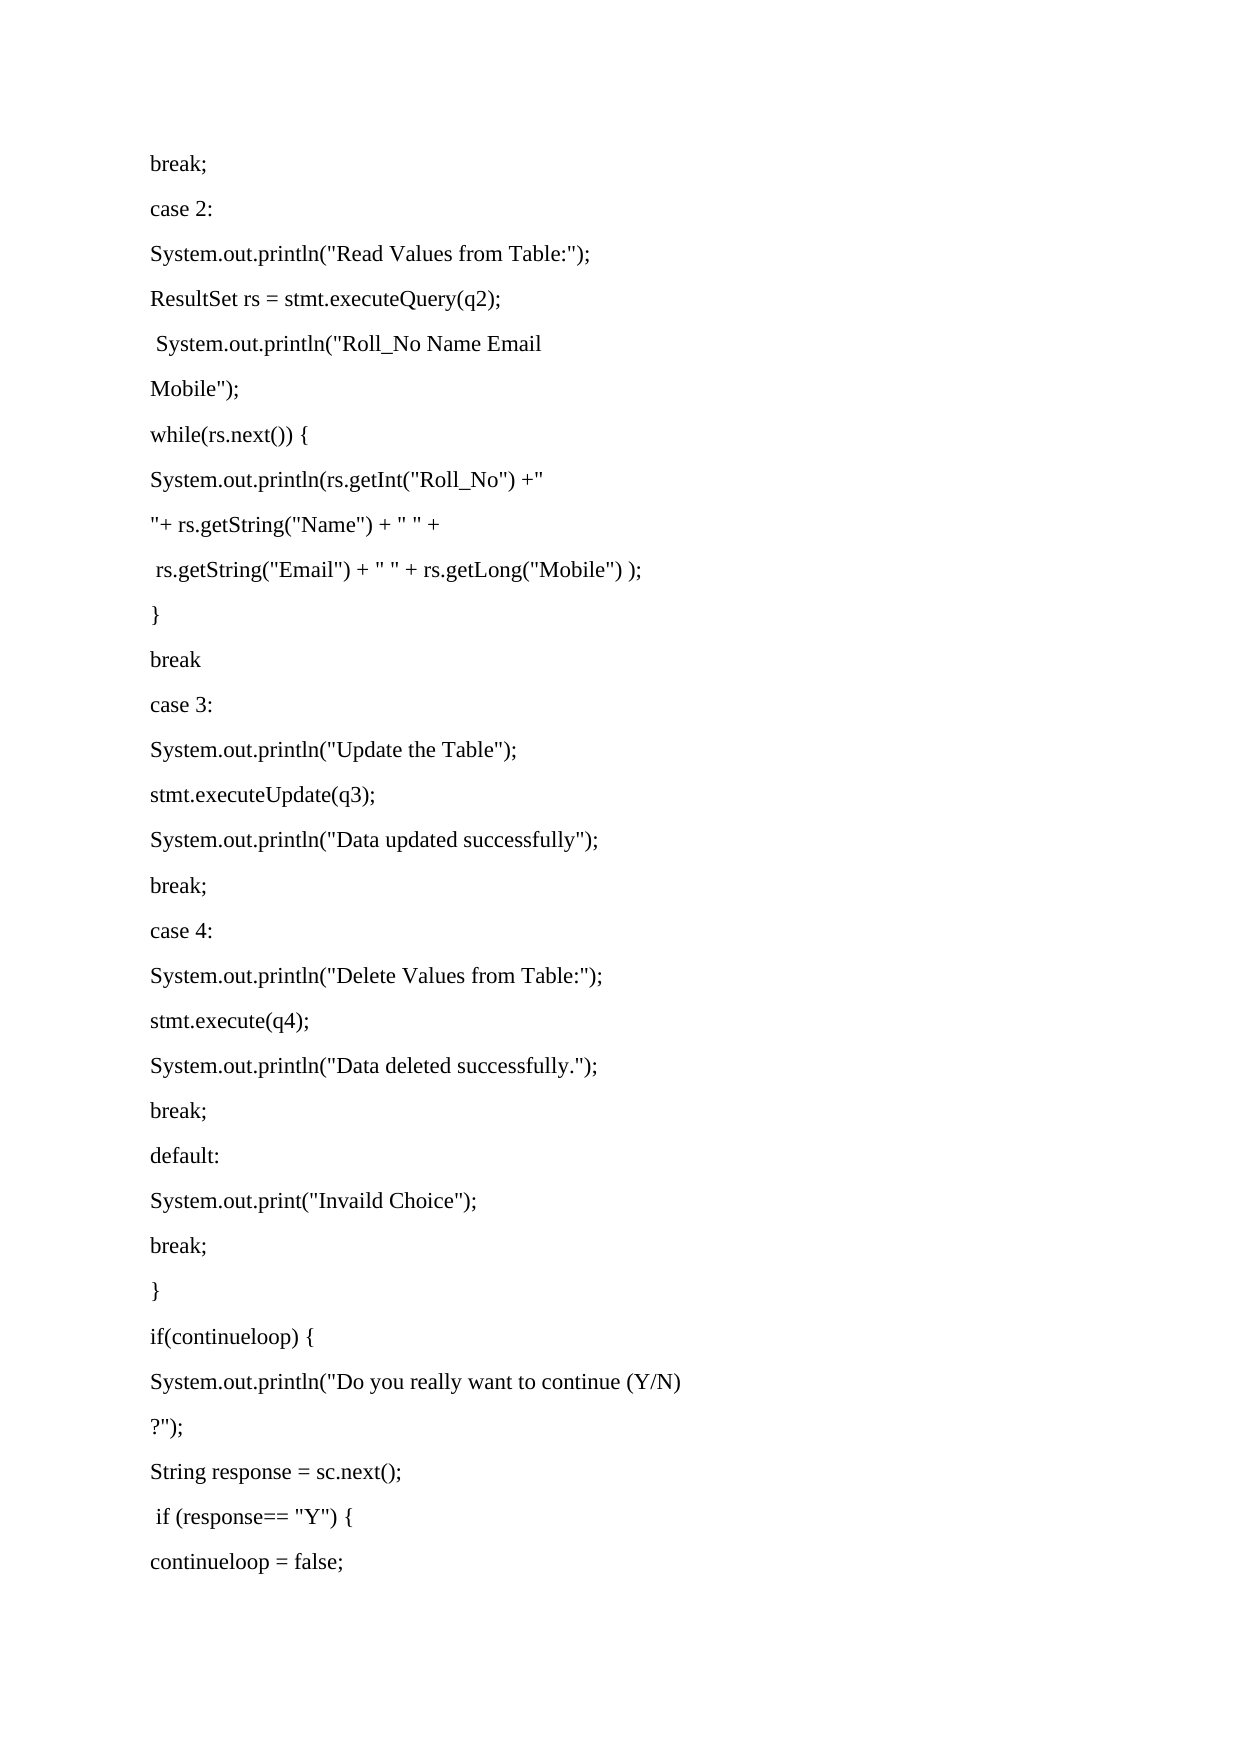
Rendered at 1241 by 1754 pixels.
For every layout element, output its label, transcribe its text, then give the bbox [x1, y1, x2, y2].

text System.out.println("Delete Values from Table:"); [150, 962, 1090, 988]
text break; [150, 1097, 1090, 1123]
text System.out.println("Roll_No Name Email [150, 330, 1090, 357]
text stmt.executeUpdate(q3); [150, 781, 1090, 808]
text System.out.println("Update the Table"); [150, 736, 1090, 763]
text if(continueloop) { [150, 1323, 1090, 1349]
text ResultSet rs = stmt.executeQuery(q2); [150, 285, 1090, 312]
text stmt.execute(q4); [150, 1007, 1090, 1033]
text break; [150, 1232, 1090, 1259]
text case 4: [150, 917, 1090, 943]
text break [150, 646, 1090, 672]
text ?"); [150, 1413, 1090, 1439]
text System.out.println("Data updated successfully"); [150, 827, 1090, 853]
text System.out.println("Do you really want to continue (Y/N) [150, 1368, 1090, 1394]
text "+ rs.getString("Name") + " " + [150, 511, 1090, 537]
text continueloop = false; [150, 1548, 1090, 1574]
text rs.getString("Email") + " " + rs.getLong("Mobile") ); [150, 556, 1090, 582]
text Mobile"); [150, 376, 1090, 402]
text break; [150, 150, 1090, 176]
text } [150, 601, 1090, 627]
text case 3: [150, 691, 1090, 718]
text System.out.println(rs.getInt("Roll_No") +" [150, 466, 1090, 492]
text String response = sc.next(); [150, 1458, 1090, 1484]
text default: [150, 1142, 1090, 1169]
text System.out.println("Read Values from Table:"); [150, 240, 1090, 267]
text if (response== "Y") { [150, 1503, 1090, 1529]
text System.out.println("Data deleted successfully."); [150, 1052, 1090, 1078]
text break; [150, 872, 1090, 898]
text System.out.print("Invaild Choice"); [150, 1187, 1090, 1214]
text case 2: [150, 195, 1090, 221]
text while(rs.next()) { [150, 421, 1090, 447]
text } [150, 1278, 1090, 1304]
